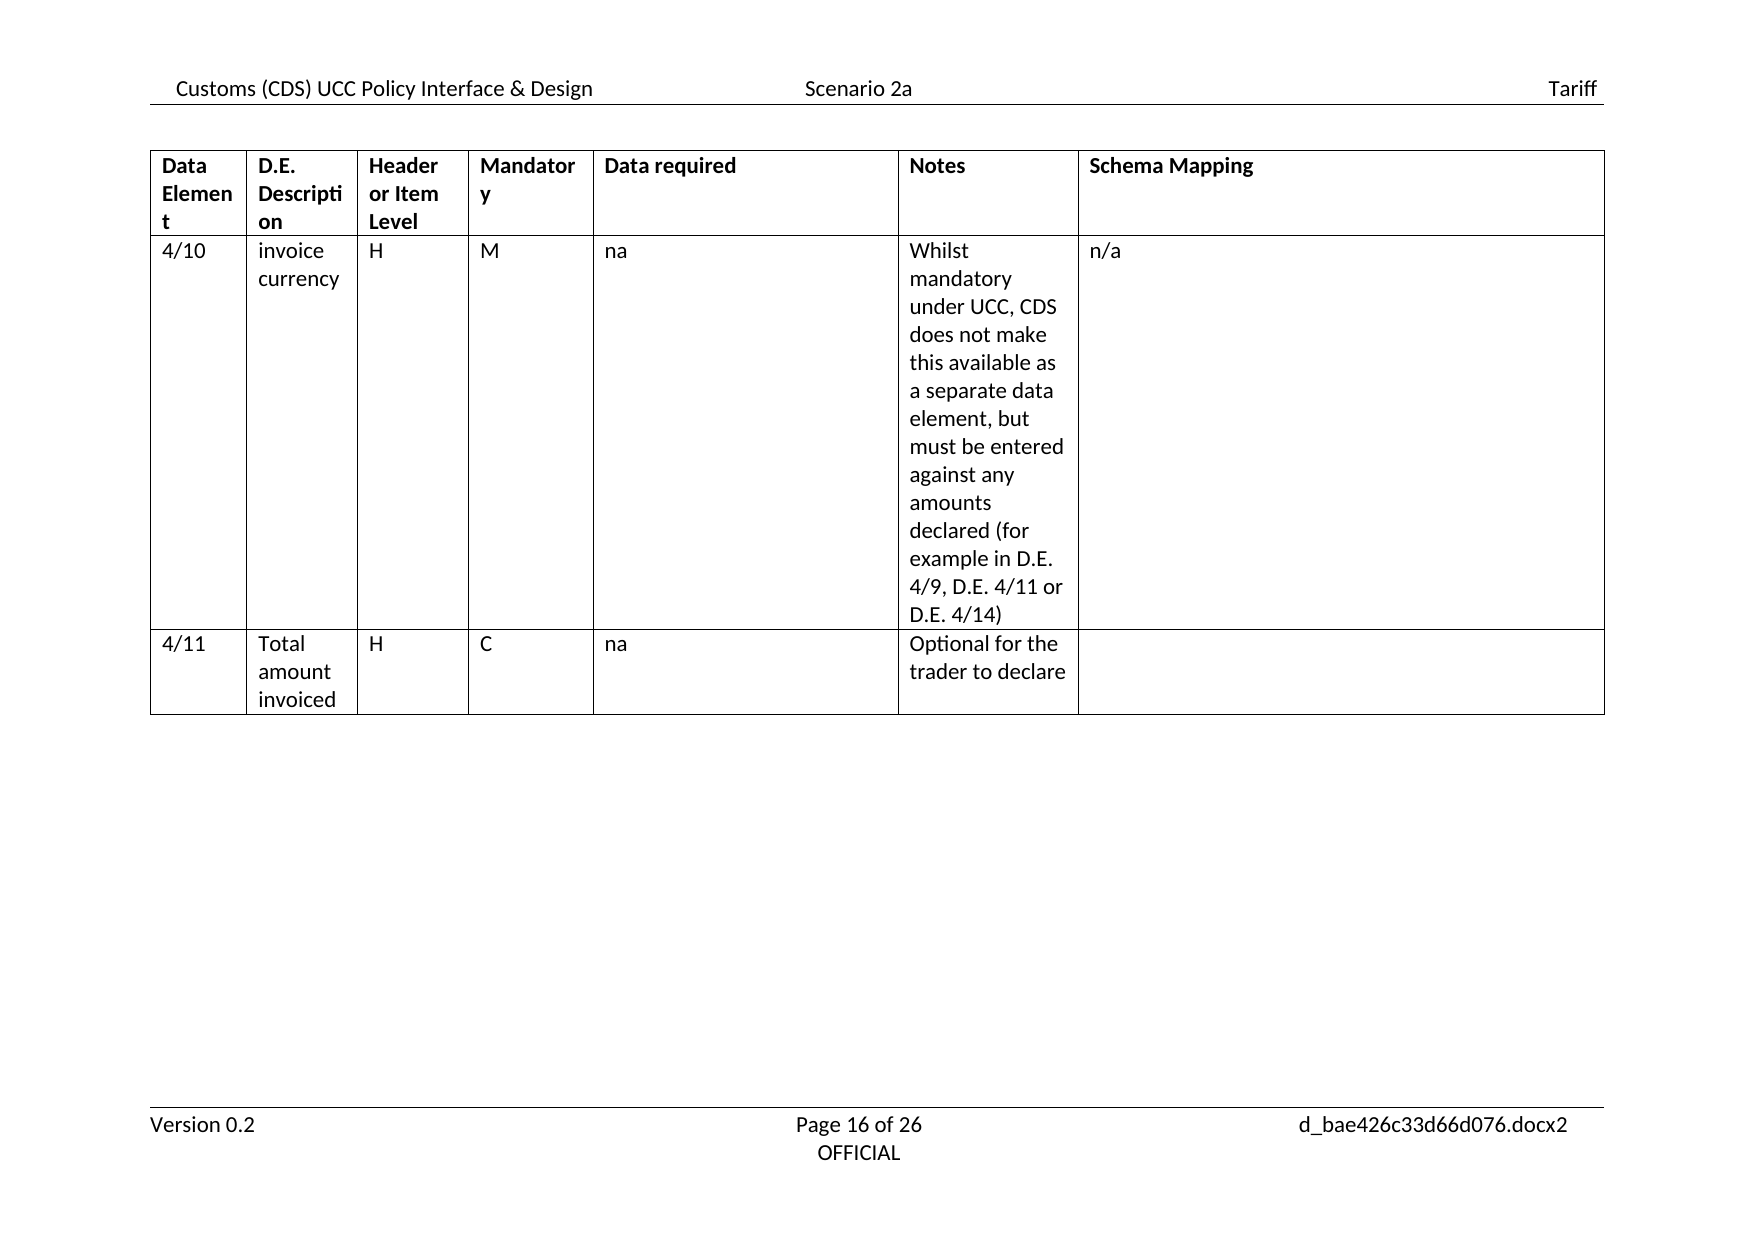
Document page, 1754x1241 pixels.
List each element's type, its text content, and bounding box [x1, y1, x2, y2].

table_cell 4/11 [151, 630, 246, 713]
table_header Mandatory [469, 151, 593, 235]
table_cell Total amount invoiced [247, 630, 357, 713]
table_header D.E. Description [247, 151, 357, 235]
table_cell n/a [1079, 236, 1604, 628]
table_cell invoice currency [247, 236, 357, 628]
table_cell C [469, 630, 593, 713]
table_header Header or Item Level [358, 151, 468, 235]
table_header Notes [899, 151, 1078, 235]
table_cell Optional for the trader to declare [899, 630, 1078, 713]
table_header Data Element [151, 151, 246, 235]
table_cell na [594, 630, 898, 713]
table_header Data required [594, 151, 898, 235]
table_header Schema Mapping [1079, 151, 1604, 235]
table_cell [1079, 630, 1604, 713]
table_cell Whilst mandatory under UCC, CDS does not make this available as a separate data element, but must be entered against any amounts declared (for example in D.E. 4/9, D.E. 4/11 or D.E. 4/14) [899, 236, 1078, 628]
table_cell H [358, 236, 468, 628]
table_cell M [469, 236, 593, 628]
table_cell 4/10 [151, 236, 246, 628]
table_cell H [358, 630, 468, 713]
table_cell na [594, 236, 898, 628]
